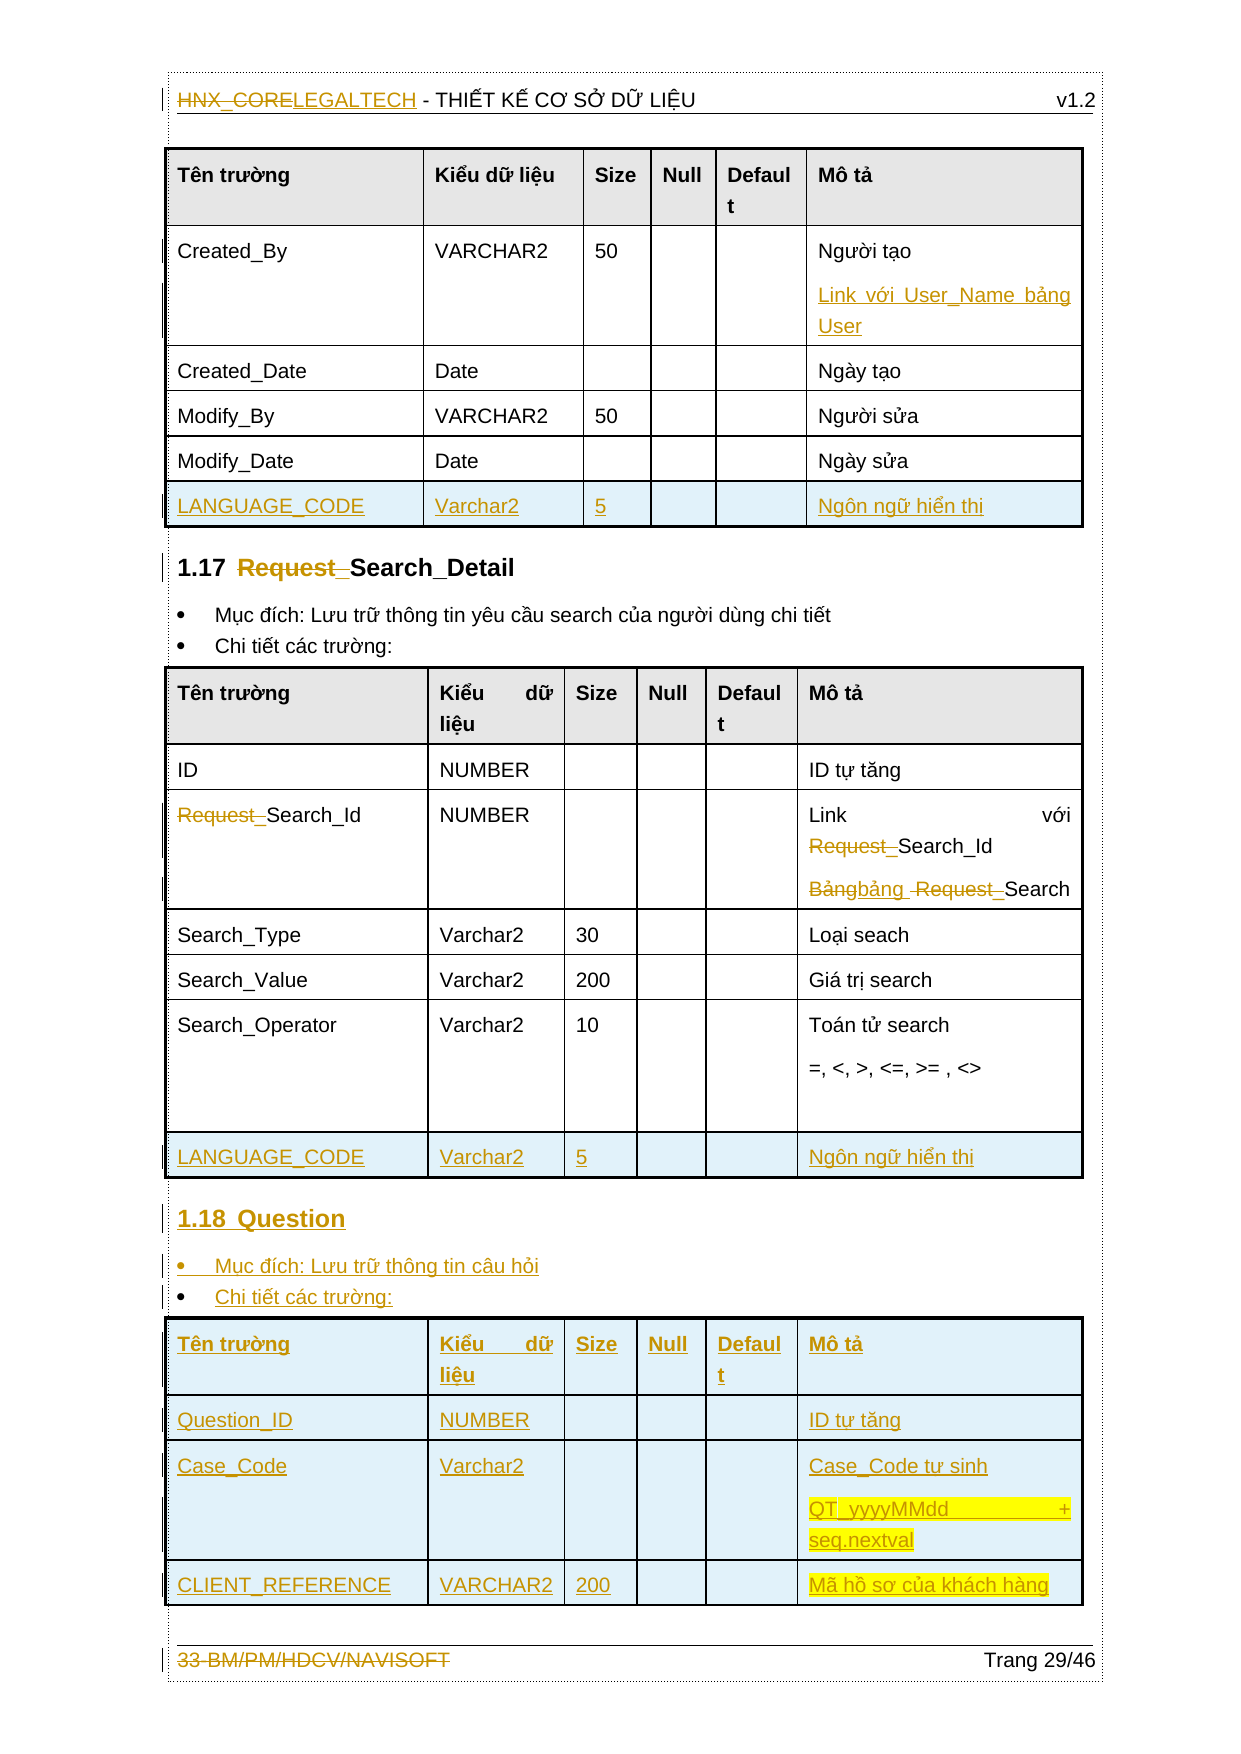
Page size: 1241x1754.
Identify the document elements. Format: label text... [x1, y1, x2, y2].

table_cell [652, 391, 715, 435]
table_cell 10 [565, 1000, 636, 1131]
table_cell Varchar2 [429, 1000, 564, 1131]
table_cell Search_Id [167, 790, 427, 908]
table_cell Varchar2 [429, 955, 564, 998]
table_cell 30 [565, 910, 636, 953]
table_cell NUMBER [429, 790, 564, 908]
table_cell [652, 226, 715, 345]
table_cell Người tạo [807, 226, 1081, 345]
table_cell [707, 955, 797, 998]
table_cell [717, 226, 806, 345]
table_header Size [584, 150, 650, 225]
table_cell [717, 346, 806, 390]
table_cell Giá trị search [798, 955, 1081, 998]
table_cell ID tự tăng [798, 745, 1081, 788]
table_cell Người sửa [807, 391, 1081, 435]
table_cell VARCHAR2 [424, 391, 583, 435]
table_header Tên trường [167, 150, 423, 225]
table_cell Date [424, 437, 583, 480]
table_cell Search_Type [167, 910, 427, 953]
table_cell 50 [584, 226, 650, 345]
table_header Null [638, 669, 705, 743]
table_cell Toán tử search =, <, >, <=, >= , <> [798, 1000, 1081, 1131]
table_cell Ngày sửa [807, 437, 1081, 480]
table_header Default [707, 669, 797, 743]
table_header Default [717, 150, 806, 225]
table_cell VARCHAR2 [424, 226, 583, 345]
table_header Kiểu dữ liệu [429, 669, 564, 743]
table_cell Search_Operator [167, 1000, 427, 1131]
table_cell Created_By [167, 226, 423, 345]
table_header Kiểu dữ liệu [424, 150, 583, 225]
list Mục đích: Lưu trữ thông tin yêu cầu search của người dùng chi tiết [177, 603, 1093, 627]
table_cell [584, 346, 650, 390]
table_cell 200 [565, 955, 636, 998]
table_cell Date [424, 346, 583, 390]
table_cell [638, 1000, 705, 1131]
table_cell [652, 437, 715, 480]
table_cell Varchar2 [429, 910, 564, 953]
table_cell [717, 391, 806, 435]
table_cell Modify_Date [167, 437, 423, 480]
table_cell ID [167, 745, 427, 788]
table_cell [638, 790, 705, 908]
table_cell [565, 745, 636, 788]
table_header Mô tả [798, 669, 1081, 743]
table_cell Ngày tạo [807, 346, 1081, 390]
table_cell NUMBER [429, 745, 564, 788]
table_cell Loại seach [798, 910, 1081, 953]
table_cell Link với Search_Id Search [798, 790, 1081, 908]
table_header Size [565, 669, 636, 743]
subtitle Search_Detail [177, 553, 1093, 582]
table_cell [565, 790, 636, 908]
table_cell [717, 437, 806, 480]
table_header Mô tả [807, 150, 1081, 225]
table_cell [707, 790, 797, 908]
table_cell [638, 955, 705, 998]
table_cell [638, 910, 705, 953]
table_cell [652, 346, 715, 390]
table_cell [707, 910, 797, 953]
table_cell Modify_By [167, 391, 423, 435]
table_cell [584, 437, 650, 480]
list Chi tiết các trường: [177, 634, 1093, 658]
table_header Tên trường [167, 669, 427, 743]
table_cell Created_Date [167, 346, 423, 390]
table_cell 50 [584, 391, 650, 435]
table_header Null [652, 150, 715, 225]
table_cell [707, 745, 797, 788]
table_cell Search_Value [167, 955, 427, 998]
table_cell [638, 745, 705, 788]
table_cell [707, 1000, 797, 1131]
